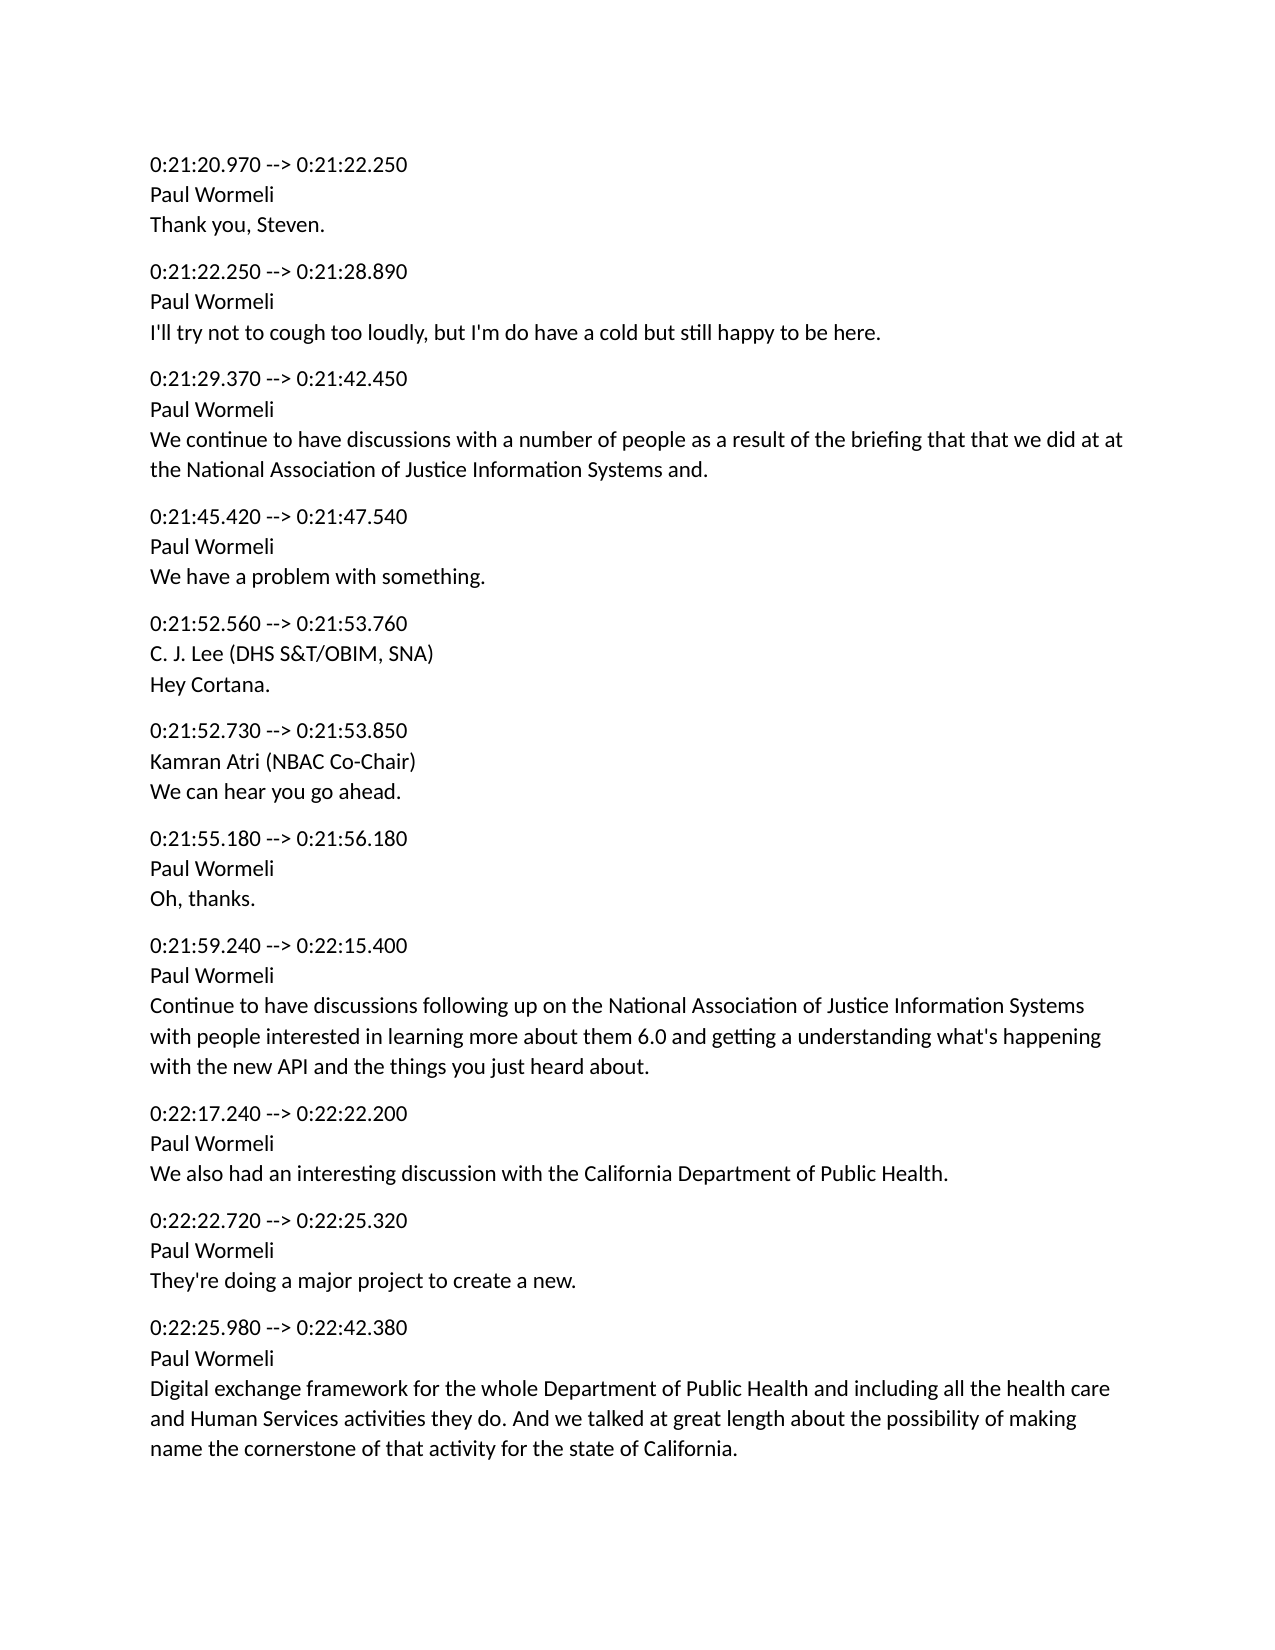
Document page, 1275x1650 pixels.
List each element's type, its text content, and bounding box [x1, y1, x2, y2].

text 0:22:22.720 --> 0:22:25.320 Paul Wormeli They're doing a major project to create a new. [150, 1206, 1125, 1295]
text 0:22:25.980 --> 0:22:42.380 Paul Wormeli Digital exchange framework for the whole Department of Public Health and including all the health care and Human Services activities they do. And we talked at great length about the possibility of making name the cornerstone of that activity for the state of California. [150, 1313, 1125, 1462]
text 0:22:17.240 --> 0:22:22.200 Paul Wormeli We also had an interesting discussion with the California Department of Public Health. [150, 1099, 1125, 1187]
text 0:21:55.180 --> 0:21:56.180 Paul Wormeli Oh, thanks. [150, 824, 1125, 912]
text 0:21:22.250 --> 0:21:28.890 Paul Wormeli I'll try not to cough too loudly, but I'm do have a cold but still happy to be here. [150, 257, 1125, 346]
text 0:21:59.240 --> 0:22:15.400 Paul Wormeli Continue to have discussions following up on the National Association of Justice Information Systems with people interested in learning more about them 6.0 and getting a understanding what's happening with the new API and the things you just heard about. [150, 931, 1125, 1080]
text 0:21:29.370 --> 0:21:42.450 Paul Wormeli We continue to have discussions with a number of people as a result of the briefing that that we did at at the National Association of Justice Information Systems and. [150, 364, 1125, 483]
text 0:21:52.730 --> 0:21:53.850 Kamran Atri (NBAC Co-Chair) We can hear you go ahead. [150, 717, 1125, 805]
text 0:21:45.420 --> 0:21:47.540 Paul Wormeli We have a problem with something. [150, 502, 1125, 591]
text 0:21:52.560 --> 0:21:53.760 C. J. Lee (DHS S&T/OBIM, SNA) Hey Cortana. [150, 609, 1125, 698]
text 0:21:20.970 --> 0:21:22.250 Paul Wormeli Thank you, Steven. [150, 150, 1125, 238]
